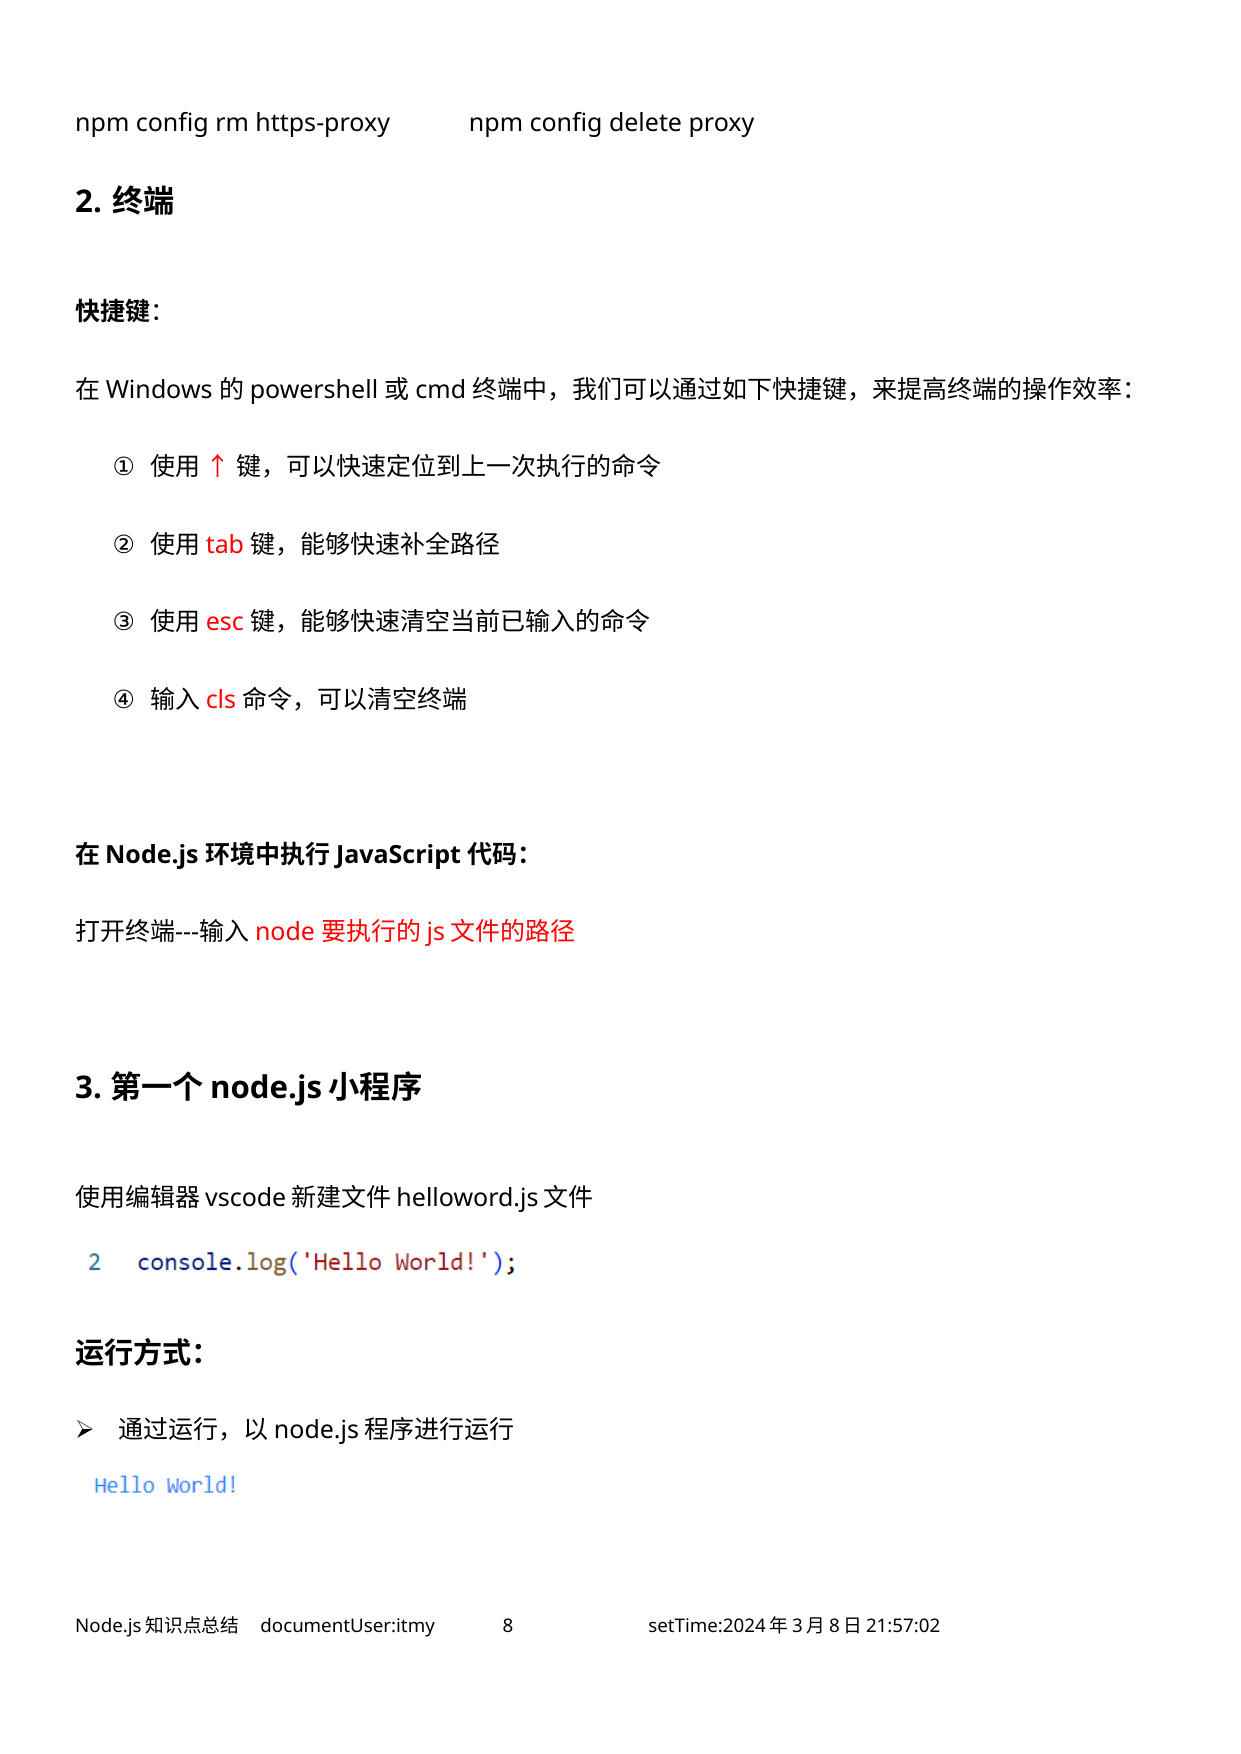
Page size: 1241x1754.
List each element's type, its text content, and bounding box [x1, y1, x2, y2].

list 输入 cls 命令，可以清空终端 [112, 665, 1165, 730]
text 使用编辑器vscode新建文件helloword.js文件 [75, 1163, 1165, 1228]
list 使用 esc 键，能够快速清空当前已输入的命令 [112, 587, 1165, 652]
text 快捷键： [75, 277, 1165, 342]
text 打开终端---输入 node 要执行的js文件的路径 [75, 897, 1165, 962]
text npm config rm https-proxy npm config delete proxy [75, 89, 1165, 154]
picture [75, 1240, 543, 1279]
list 使用 ↑ 键，可以快速定位到上一次执行的命令 [112, 432, 1165, 497]
picture [75, 1472, 289, 1498]
text 运行方式： [75, 1318, 1165, 1383]
list 通过运行，以node.js程序进行运行 [75, 1395, 1165, 1460]
text 在 Windows 的 powershell 或 cmd 终端中，我们可以通过如下快捷键，来提高终端的操作效率： [75, 355, 1165, 420]
subtitle 终端 [75, 167, 1165, 232]
list 使用 tab 键，能够快速补全路径 [112, 510, 1165, 575]
subtitle 3. 第一个node.js小程序 [75, 1052, 1165, 1117]
text 在Node.js 环境中执行 JavaScript 代码： [75, 820, 1165, 885]
